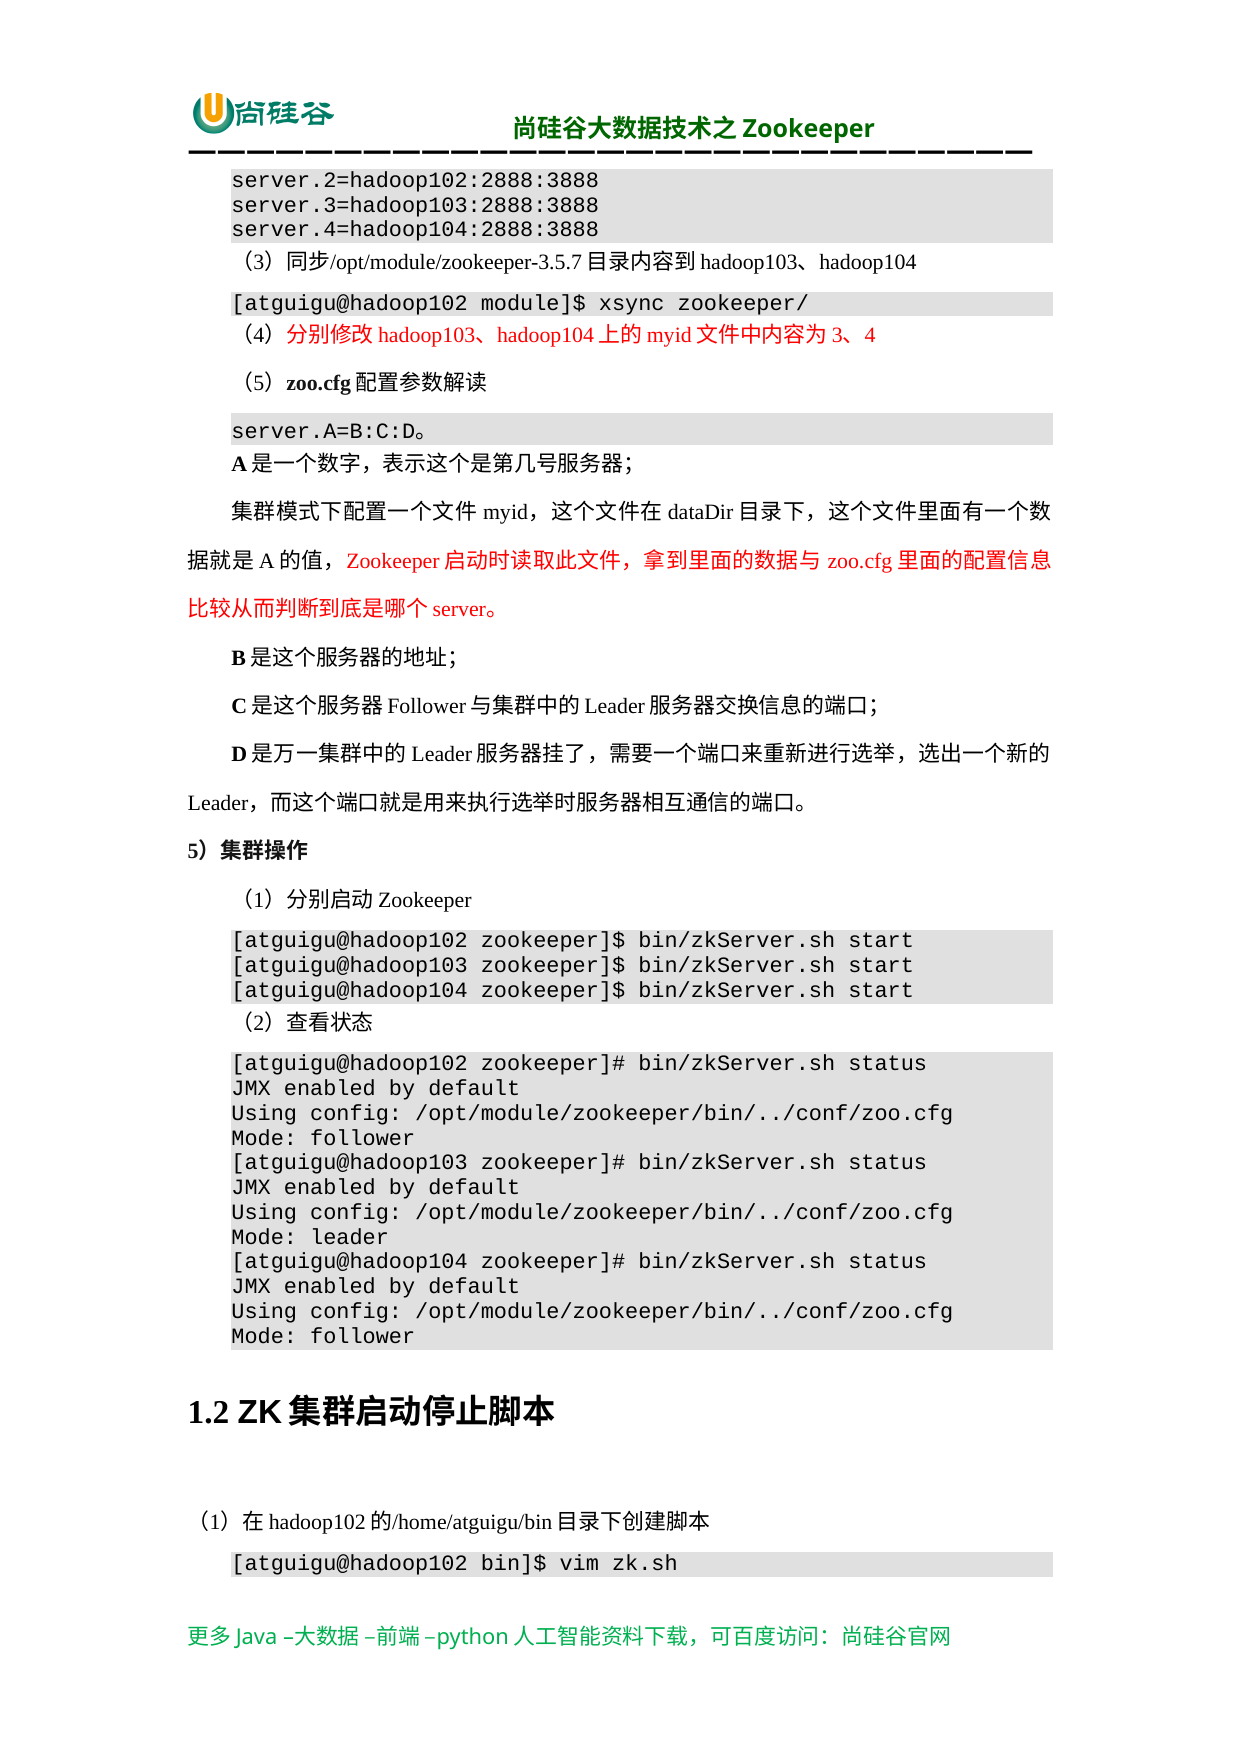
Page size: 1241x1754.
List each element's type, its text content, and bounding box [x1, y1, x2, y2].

text Using config: /opt/module/zookeeper/bin/../conf/zoo.cfg [231, 1201, 1053, 1226]
picture [187, 88, 338, 138]
text JMX enabled by default [231, 1077, 1053, 1102]
text 5）集群操作 [187, 833, 1053, 866]
text [atguigu@hadoop102 bin]$ vim zk.sh [231, 1552, 1053, 1577]
text server.2=hadoop102:2888:3888 [231, 169, 1053, 194]
text Using config: /opt/module/zookeeper/bin/../conf/zoo.cfg [231, 1102, 1053, 1127]
text server.A=B:C:D。 [231, 413, 1053, 445]
text server.3=hadoop103:2888:3888 [231, 194, 1053, 218]
text Mode: follower [231, 1325, 1053, 1350]
text [atguigu@hadoop103 zookeeper]# bin/zkServer.sh status [231, 1152, 1053, 1176]
text B是这个服务器的地址； [187, 639, 1053, 672]
text JMX enabled by default [231, 1276, 1053, 1300]
text JMX enabled by default [231, 1176, 1053, 1201]
text （4）分别修改hadoop103、hadoop104上的myid文件中内容为3、4 [231, 316, 1053, 349]
text C是这个服务器Follower与集群中的Leader服务器交换信息的端口； [187, 688, 1053, 720]
text Mode: follower [231, 1127, 1053, 1152]
subtitle 1.2 ZK集群启动停止脚本 [187, 1377, 1053, 1442]
text （5）zoo.cfg配置参数解读 [187, 365, 1053, 397]
text [atguigu@hadoop103 zookeeper]$ bin/zkServer.sh start [231, 954, 1053, 979]
text Mode: leader [231, 1226, 1053, 1251]
text A是一个数字，表示这个是第几号服务器； [187, 445, 1053, 478]
text （1）分别启动Zookeeper [187, 881, 1053, 914]
text D是万一集群中的Leader服务器挂了，需要一个端口来重新进行选举，选出一个新的Leader，而这个端口就是用来执行选举时服务器相互通信的端口。 [187, 736, 1053, 817]
text [atguigu@hadoop102 zookeeper]$ bin/zkServer.sh start [231, 930, 1053, 954]
text [atguigu@hadoop102 module]$ xsync zookeeper/ [231, 292, 1053, 316]
text （2）查看状态 [187, 1004, 1053, 1037]
text [atguigu@hadoop102 zookeeper]# bin/zkServer.sh status [231, 1052, 1053, 1077]
text Using config: /opt/module/zookeeper/bin/../conf/zoo.cfg [231, 1300, 1053, 1325]
text 集群模式下配置一个文件myid，这个文件在dataDir目录下，这个文件里面有一个数据就是A的值，Zookeeper启动时读取此文件，拿到里面的数据与zoo.cfg里面的配置信息比较从而判断到底是哪个server。 [187, 493, 1053, 623]
text [atguigu@hadoop104 zookeeper]$ bin/zkServer.sh start [231, 979, 1053, 1004]
text [atguigu@hadoop104 zookeeper]# bin/zkServer.sh status [231, 1251, 1053, 1276]
text server.4=hadoop104:2888:3888 [231, 218, 1053, 243]
text （3）同步/opt/module/zookeeper-3.5.7目录内容到hadoop103、hadoop104 [231, 243, 1053, 276]
text （1）在hadoop102的/home/atguigu/bin目录下创建脚本 [187, 1504, 1053, 1536]
